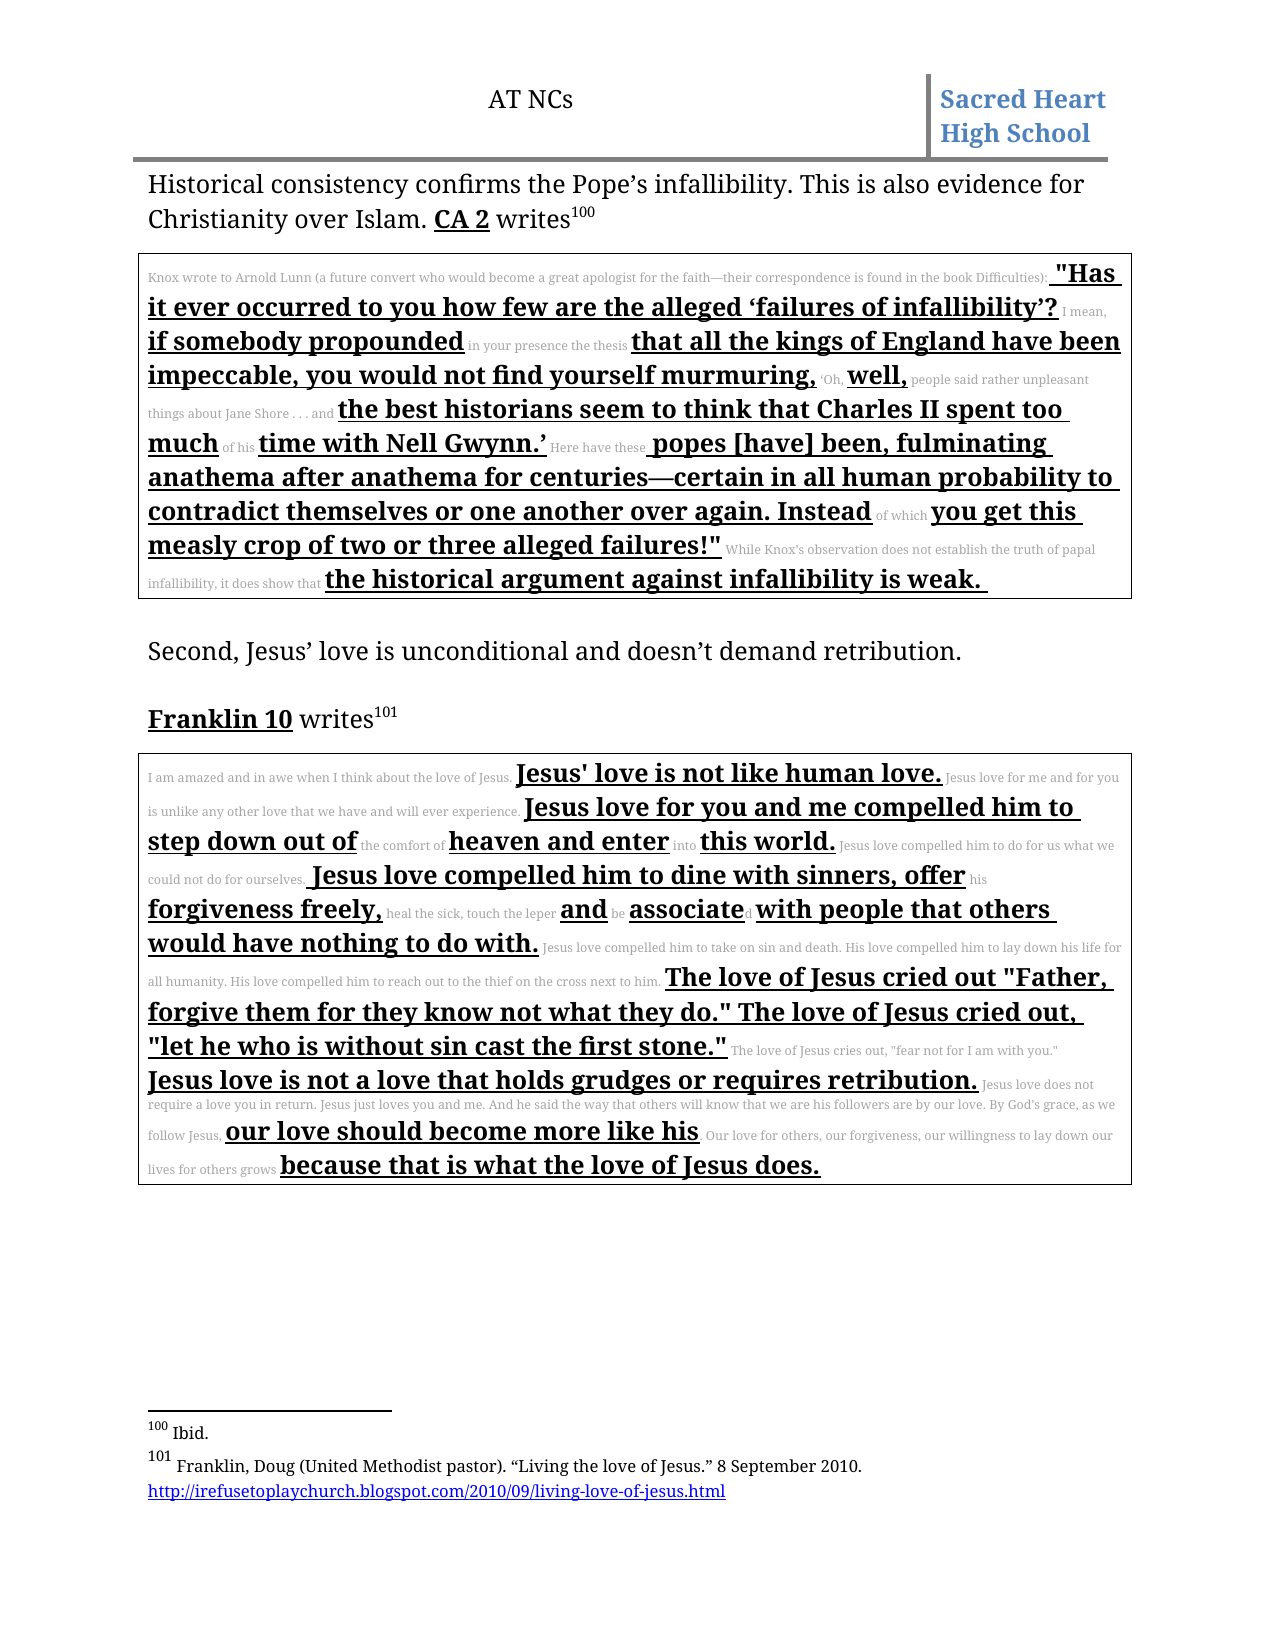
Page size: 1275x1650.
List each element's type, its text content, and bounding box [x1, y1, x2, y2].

text Second, Jesus’ love is unconditional and doesn’t demand retribution. [148, 633, 1122, 667]
text I am amazed and in awe when I think about the love of Jesus. Jesus' love is not like human love. Jesus love for me and for you is unlike any other love that we have and will ever experience. Jesus love for you and me compelled him to step down out of the comfort of heaven and enter into this world. Jesus love compelled him to do for us what we could not do for ourselves. Jesus love compelled him to dine with sinners, offer his forgiveness freely, heal the sick, touch the leper and be associated with people that others would have nothing to do with. Jesus love compelled him to take on sin and death. His love compelled him to lay down his life for all humanity. His love compelled him to reach out to the thief on the cross next to him. The love of Jesus cried out "Father, forgive them for they know not what they do." The love of Jesus cried out, "let he who is without sin cast the first stone." The love of Jesus cries out, "fear not for I am with you." Jesus love is not a love that holds grudges or requires retribution. Jesus love does not require a love you in return. Jesus just loves you and me. And he said the way that others will know that we are his followers are by our love. By God's grace, as we follow Jesus, our love should become more like his. Our love for others, our forgiveness, our willingness to lay down our lives for others grows because that is what the love of Jesus does. [139, 754, 1131, 1184]
text Knox wrote to Arnold Lunn (a future convert who would become a great apologist for the faith—their correspondence is found in the book Difficulties): "Has it ever occurred to you how few are the alleged ‘failures of infallibility’? I mean, if somebody propounded in your presence the thesis that all the kings of England have been impeccable, you would not find yourself murmuring, ‘Oh, well, people said rather unpleasant things about Jane Shore . . . and the best historians seem to think that Charles II spent too much of his time with Nell Gwynn.’ Here have these popes [have] been, fulminating anathema after anathema for centuries—certain in all human probability to contradict themselves or one another over again. Instead of which you get this measly crop of two or three alleged failures!" While Knox’s observation does not establish the truth of papal infallibility, it does show that the historical argument against infallibility is weak. [139, 254, 1131, 598]
text Franklin 10 writes [148, 701, 1122, 736]
text Historical consistency confirms the Pope’s infallibility. This is also evidence for Christianity over Islam. CA 2 writes [148, 167, 1122, 235]
